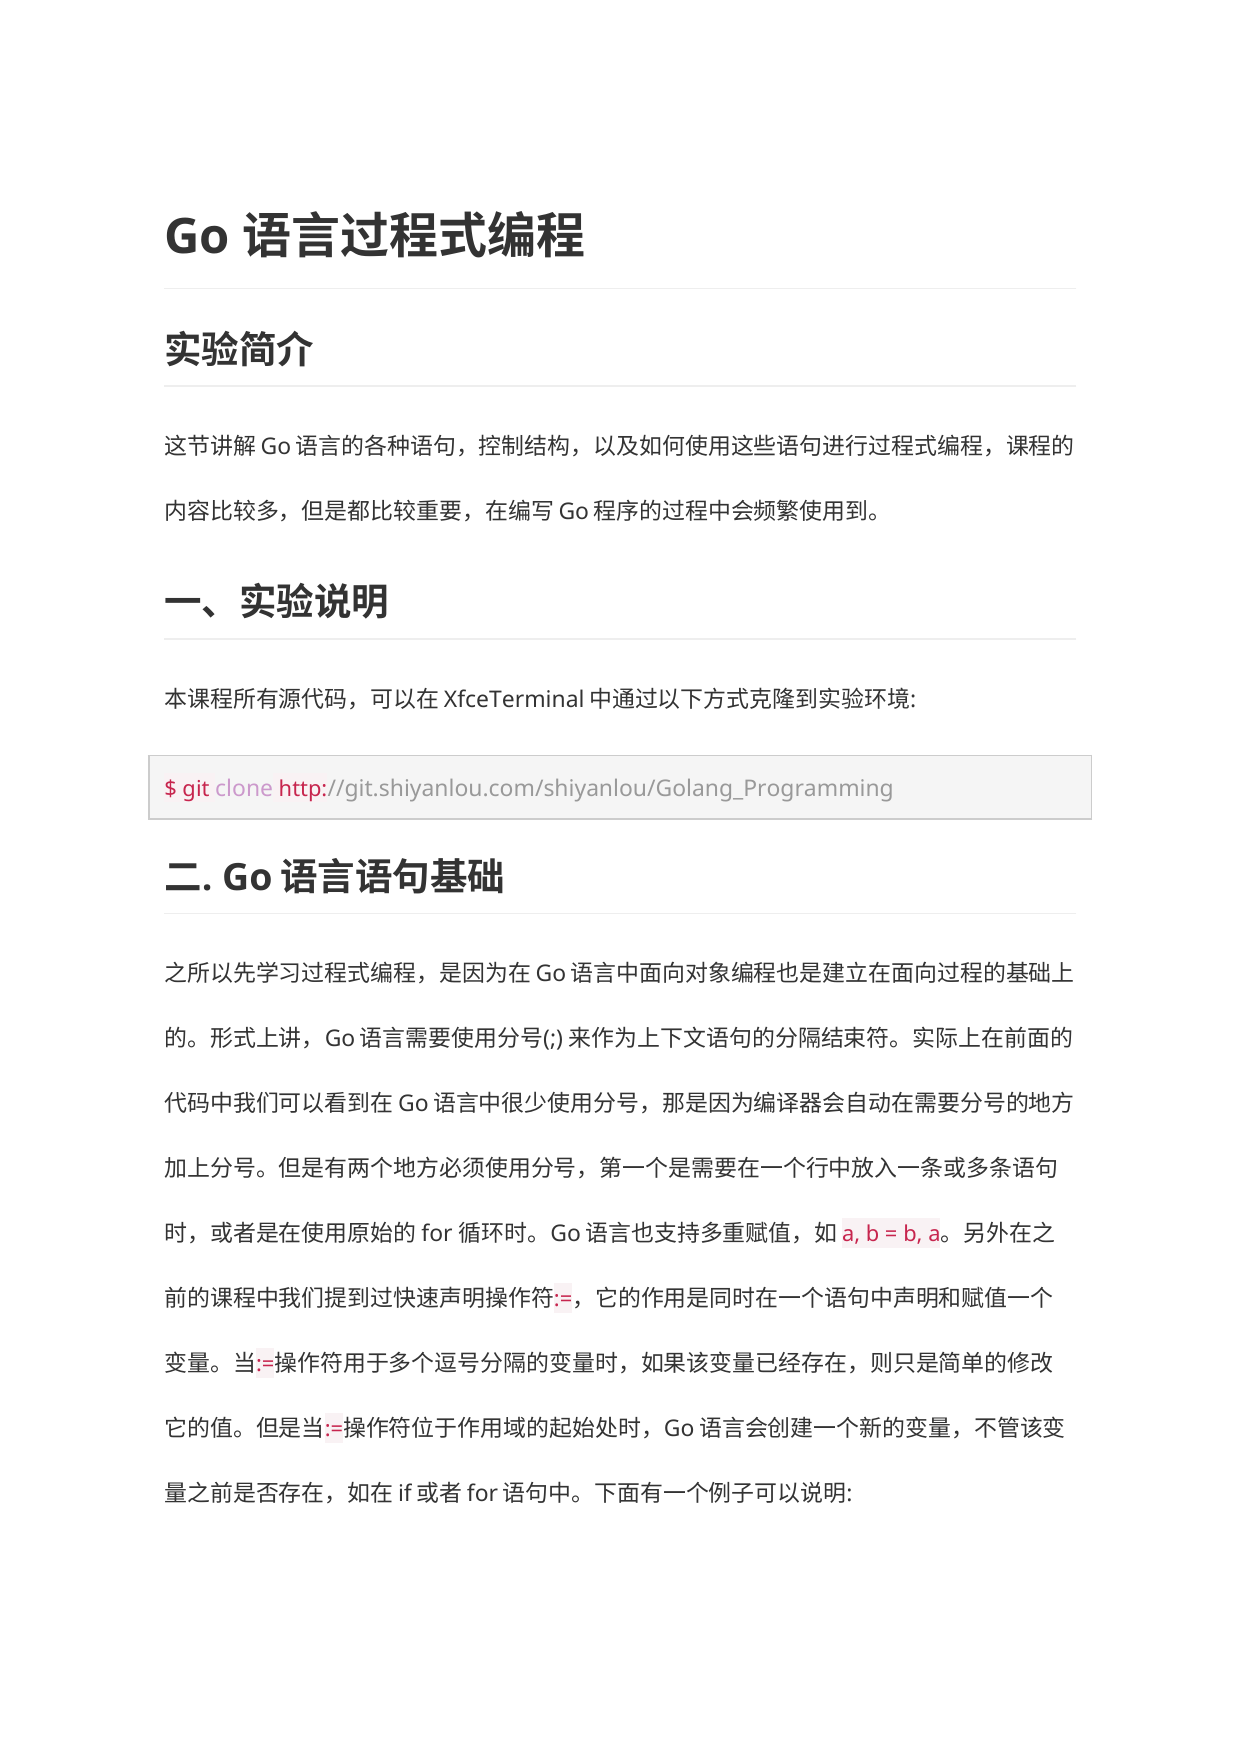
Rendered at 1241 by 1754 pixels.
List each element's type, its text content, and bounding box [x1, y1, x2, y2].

text 之所以先学习过程式编程，是因为在Go语言中面向对象编程也是建立在面向过程的基础上的。形式上讲，Go语言需要使用分号(;) 来作为上下文语句的分隔结束符。实际上在前面的代码中我们可以看到在Go语言中很少使用分号，那是因为编译器会自动在需要分号的地方加上分号。但是有两个地方必须使用分号，第一个是需要在一个行中放入一条或多条语句时，或者是在使用原始的 for 循环时。Go语言也支持多重赋值，如a, b = b, a。另外在之前的课程中我们提到过快速声明操作符:=，它的作用是同时在一个语句中声明和赋值一个变量。当:=操作符用于多个逗号分隔的变量时，如果该变量已经存在，则只是简单的修改它的值。但是当:=操作符位于作用域的起始处时，Go语言会创建一个新的变量，不管该变量之前是否存在，如在if或者for语句中。下面有一个例子可以说明: [164, 939, 1076, 1524]
subtitle Go 语言过程式编程 [164, 184, 1076, 288]
subtitle 实验简介 [164, 314, 1076, 385]
text 这节讲解Go语言的各种语句，控制结构，以及如何使用这些语句进行过程式编程，课程的内容比较多，但是都比较重要，在编写Go程序的过程中会频繁使用到。 [164, 412, 1076, 542]
subtitle 二. Go语言语句基础 [164, 841, 1076, 913]
text $ git clone http://git.shiyanlou.com/shiyanlou/Golang_Programming [150, 756, 1091, 818]
text 本课程所有源代码，可以在XfceTerminal中通过以下方式克隆到实验环境: [164, 665, 1076, 730]
subtitle 一、实验说明 [164, 567, 1076, 638]
